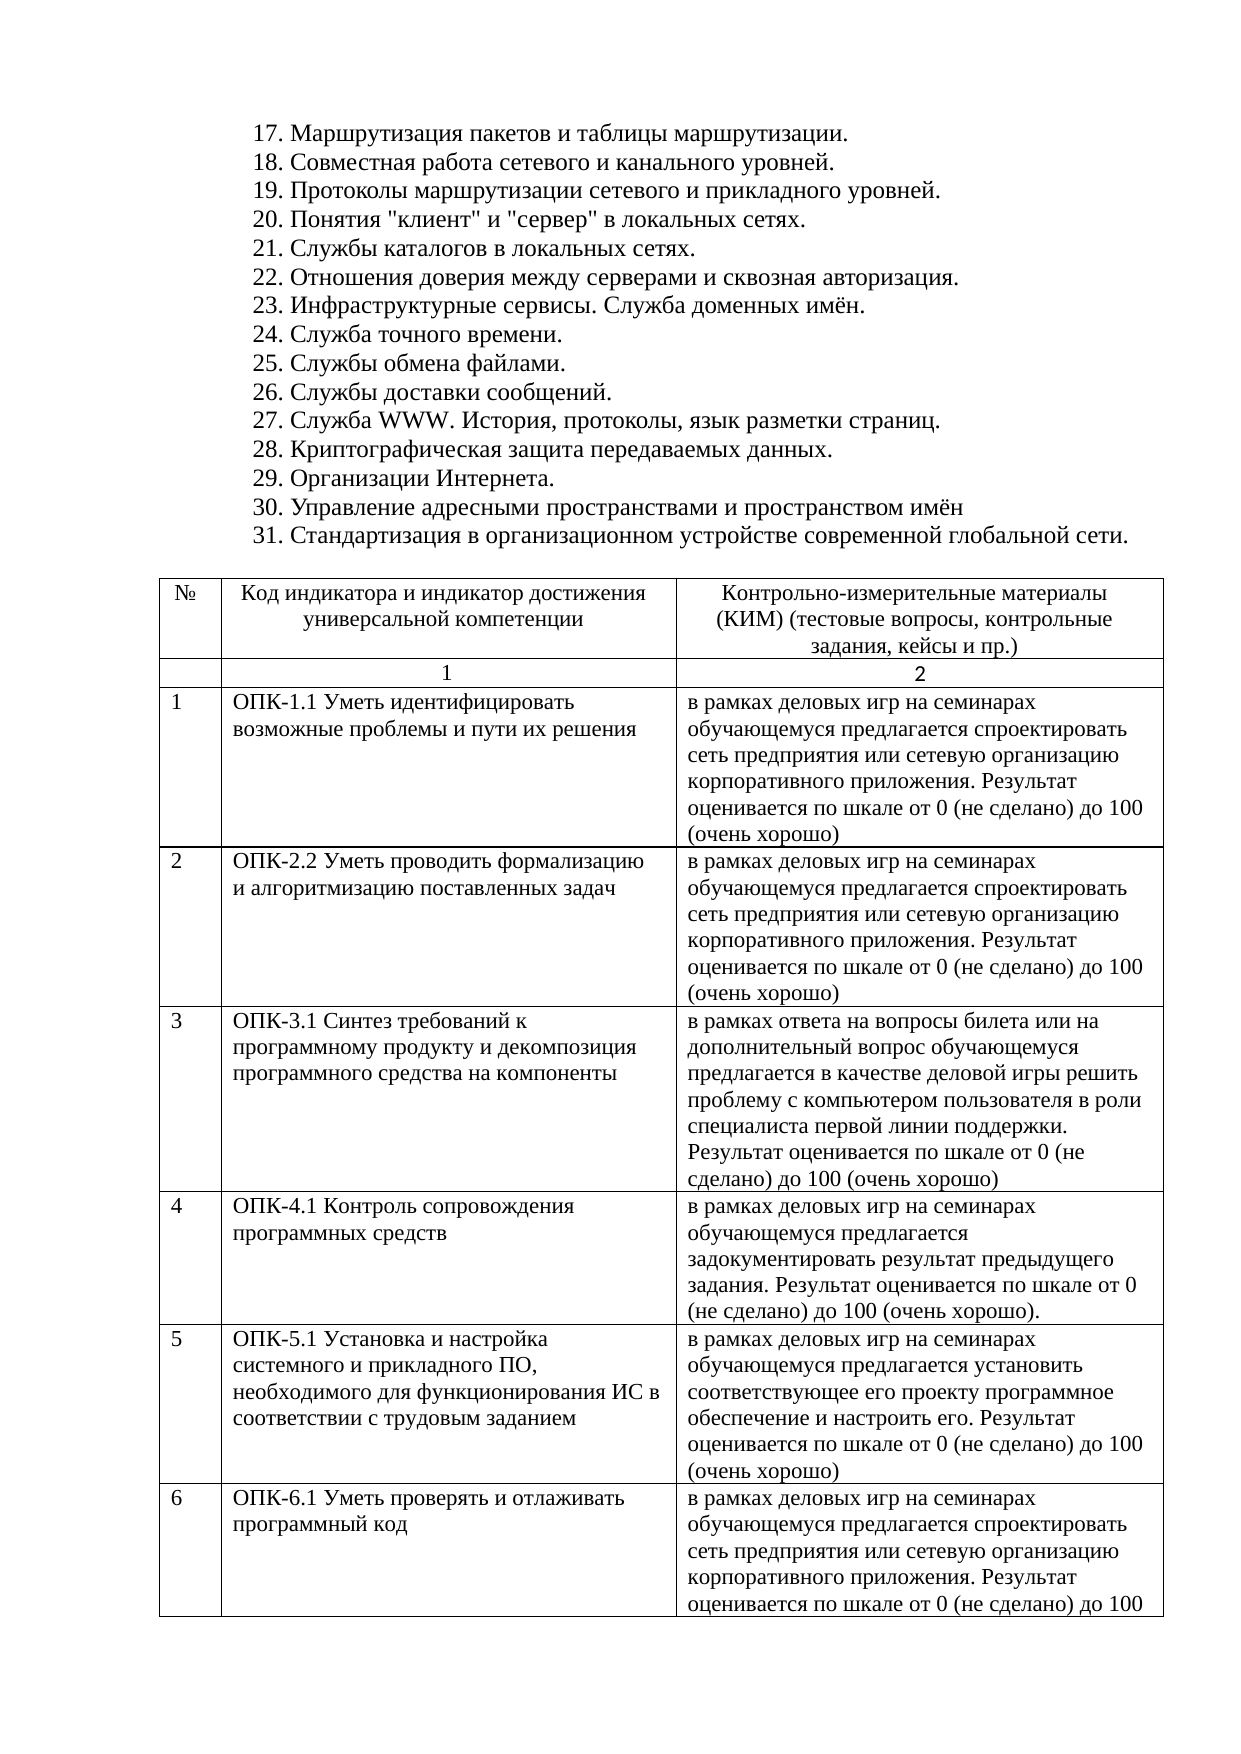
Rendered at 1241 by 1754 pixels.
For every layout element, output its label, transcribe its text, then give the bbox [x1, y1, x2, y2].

table_cell 5 [160, 1325, 221, 1483]
table_cell 6 [160, 1484, 221, 1616]
text 25. Службы обмена файлами. [177, 348, 1152, 377]
text 19. Протоколы маршрутизации сетевого и прикладного уровней. [177, 176, 1152, 204]
table_cell ОПК-3.1 Синтез требований к программному продукту и декомпозиция программного средства на компоненты [222, 1007, 676, 1191]
text 27. Служба WWW. История, протоколы, язык разметки страниц. [177, 406, 1152, 434]
text 30. Управление адресными пространствами и пространством имён [177, 492, 1152, 521]
text 18. Совместная работа сетевого и канального уровней. [177, 147, 1152, 176]
text 28. Криптографическая защита передаваемых данных. [177, 434, 1152, 463]
table_cell ОПК-1.1 Уметь идентифицировать возможные проблемы и пути их решения [222, 688, 676, 846]
table_header Код индикатора и индикатор достижения универсальной компетенции [222, 579, 676, 658]
table_cell [160, 659, 221, 687]
text 24. Служба точного времени. [177, 319, 1152, 348]
text 22. Отношения доверия между серверами и сквозная авторизация. [177, 262, 1152, 291]
text 21. Службы каталогов в локальных сетях. [177, 233, 1152, 262]
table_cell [677, 1484, 1163, 1616]
text 20. Понятия "клиент" и "сервер" в локальных сетях. [177, 204, 1152, 233]
table_cell 4 [160, 1192, 221, 1324]
table_cell ОПК-4.1 Контроль сопровождения программных средств [222, 1192, 676, 1324]
text 31. Стандартизация в организационном устройстве современной глобальной сети. [177, 521, 1152, 549]
table_cell 2 [160, 848, 221, 1006]
table_header № [160, 579, 221, 658]
table_cell в рамках деловых игр на семинарах обучающемуся предлагается задокументировать результат предыдущего задания. Результат оценивается по шкале от 0 (не сделано) до 100 (очень хорошо). [677, 1192, 1163, 1324]
text 23. Инфраструктурные сервисы. Служба доменных имён. [177, 291, 1152, 319]
table_cell 3 [160, 1007, 221, 1191]
table_cell 2 [677, 659, 1163, 687]
table_cell в рамках ответа на вопросы билета или на дополнительный вопрос обучающемуся предлагается в качестве деловой игры решить проблему с компьютером пользователя в роли специалиста первой линии поддержки. Результат оценивается по шкале от 0 (не сделано) до 100 (очень хорошо) [677, 1007, 1163, 1191]
text 26. Службы доставки сообщений. [177, 377, 1152, 406]
text 17. Маршрутизация пакетов и таблицы маршрутизации. [177, 118, 1152, 147]
table_cell ОПК-5.1 Установка и настройка системного и прикладного ПО, необходимого для функционирования ИС в соответствии с трудовым заданием [222, 1325, 676, 1483]
table_cell в рамках деловых игр на семинарах обучающемуся предлагается установить соответствующее его проекту программное обеспечение и настроить его. Результат оценивается по шкале от 0 (не сделано) до 100 (очень хорошо) [677, 1325, 1163, 1483]
table_cell ОПК-2.2 Уметь проводить формализацию и алгоритмизацию поставленных задач [222, 848, 676, 1006]
table_header Контрольно-измерительные материалы (КИМ) (тестовые вопросы, контрольные задания, кейсы и пр.) [677, 579, 1163, 658]
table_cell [222, 1484, 676, 1616]
text 29. Организации Интернета. [177, 463, 1152, 492]
table_cell 1 [160, 688, 221, 846]
table_cell 1 [222, 659, 676, 687]
